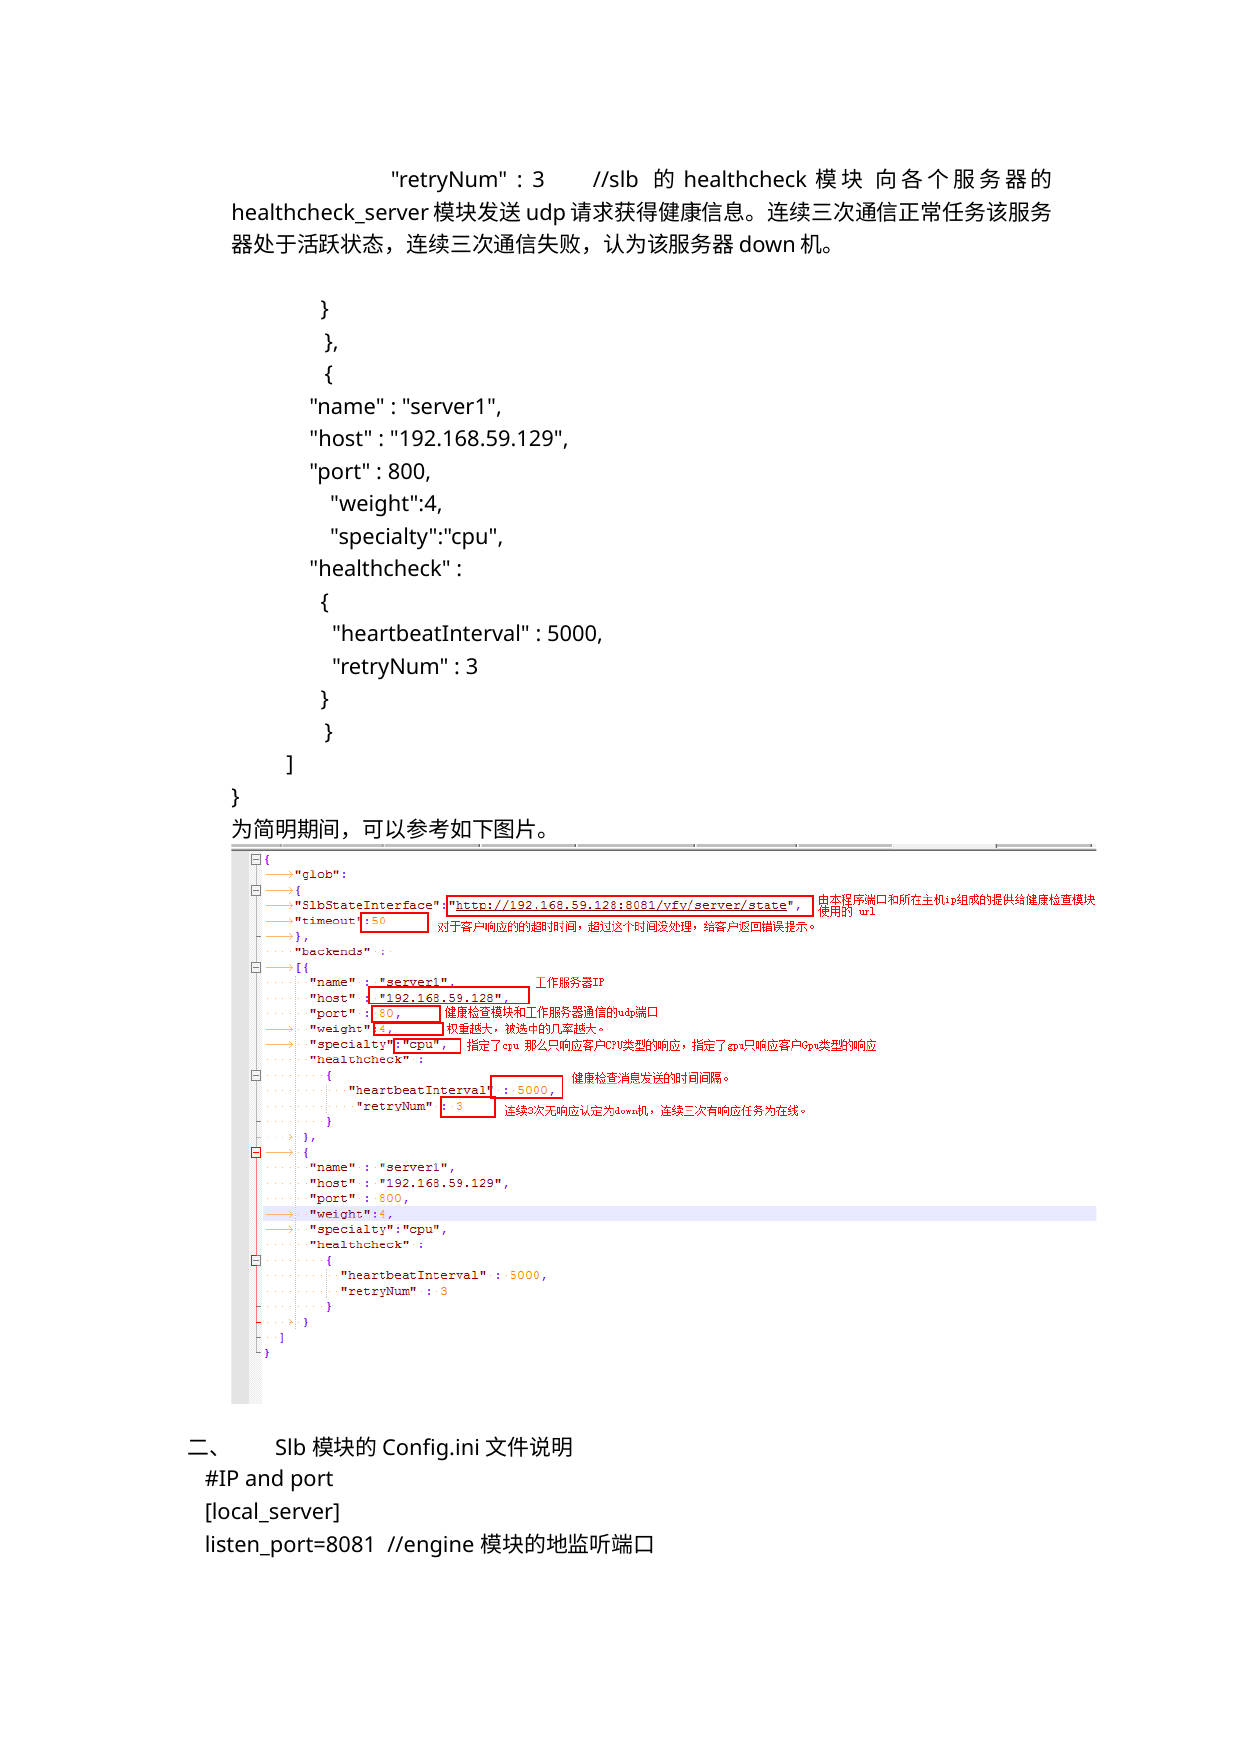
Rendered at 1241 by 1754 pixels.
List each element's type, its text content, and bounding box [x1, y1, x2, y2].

list "port" : 800, [231, 454, 1053, 487]
list "specialty":"cpu", [231, 519, 1053, 552]
text #IP and port [187, 1462, 1053, 1494]
text listen_port=8081 //engine 模块的地监听端口 [187, 1527, 1053, 1559]
list "retryNum" : 3 [231, 649, 1053, 682]
list Slb 模块的Config.ini 文件说明 [187, 1429, 1053, 1462]
list 为简明期间，可以参考如下图片。 [231, 812, 1053, 844]
list { [231, 357, 1053, 389]
picture [231, 844, 1097, 1404]
list } [231, 779, 1053, 812]
list } [231, 714, 1053, 747]
list }, [231, 324, 1053, 357]
list "retryNum" : 3 //slb 的healthcheck模块 向各个服务器的healthcheck_server模块发送udp请求获得健康信息。连续三次通信正常任务该服务器处于活跃状态，连续三次通信失败，认为该服务器down机。 [231, 162, 1053, 259]
list ] [231, 747, 1053, 779]
list "healthcheck" : [231, 552, 1053, 584]
list } [231, 682, 1053, 714]
list { [231, 584, 1053, 617]
text [local_server] [187, 1494, 1053, 1527]
list "heartbeatInterval" : 5000, [231, 617, 1053, 649]
list "host" : "192.168.59.129", [231, 422, 1053, 454]
list "weight":4, [231, 487, 1053, 519]
list } [231, 292, 1053, 324]
list "name" : "server1", [231, 389, 1053, 422]
